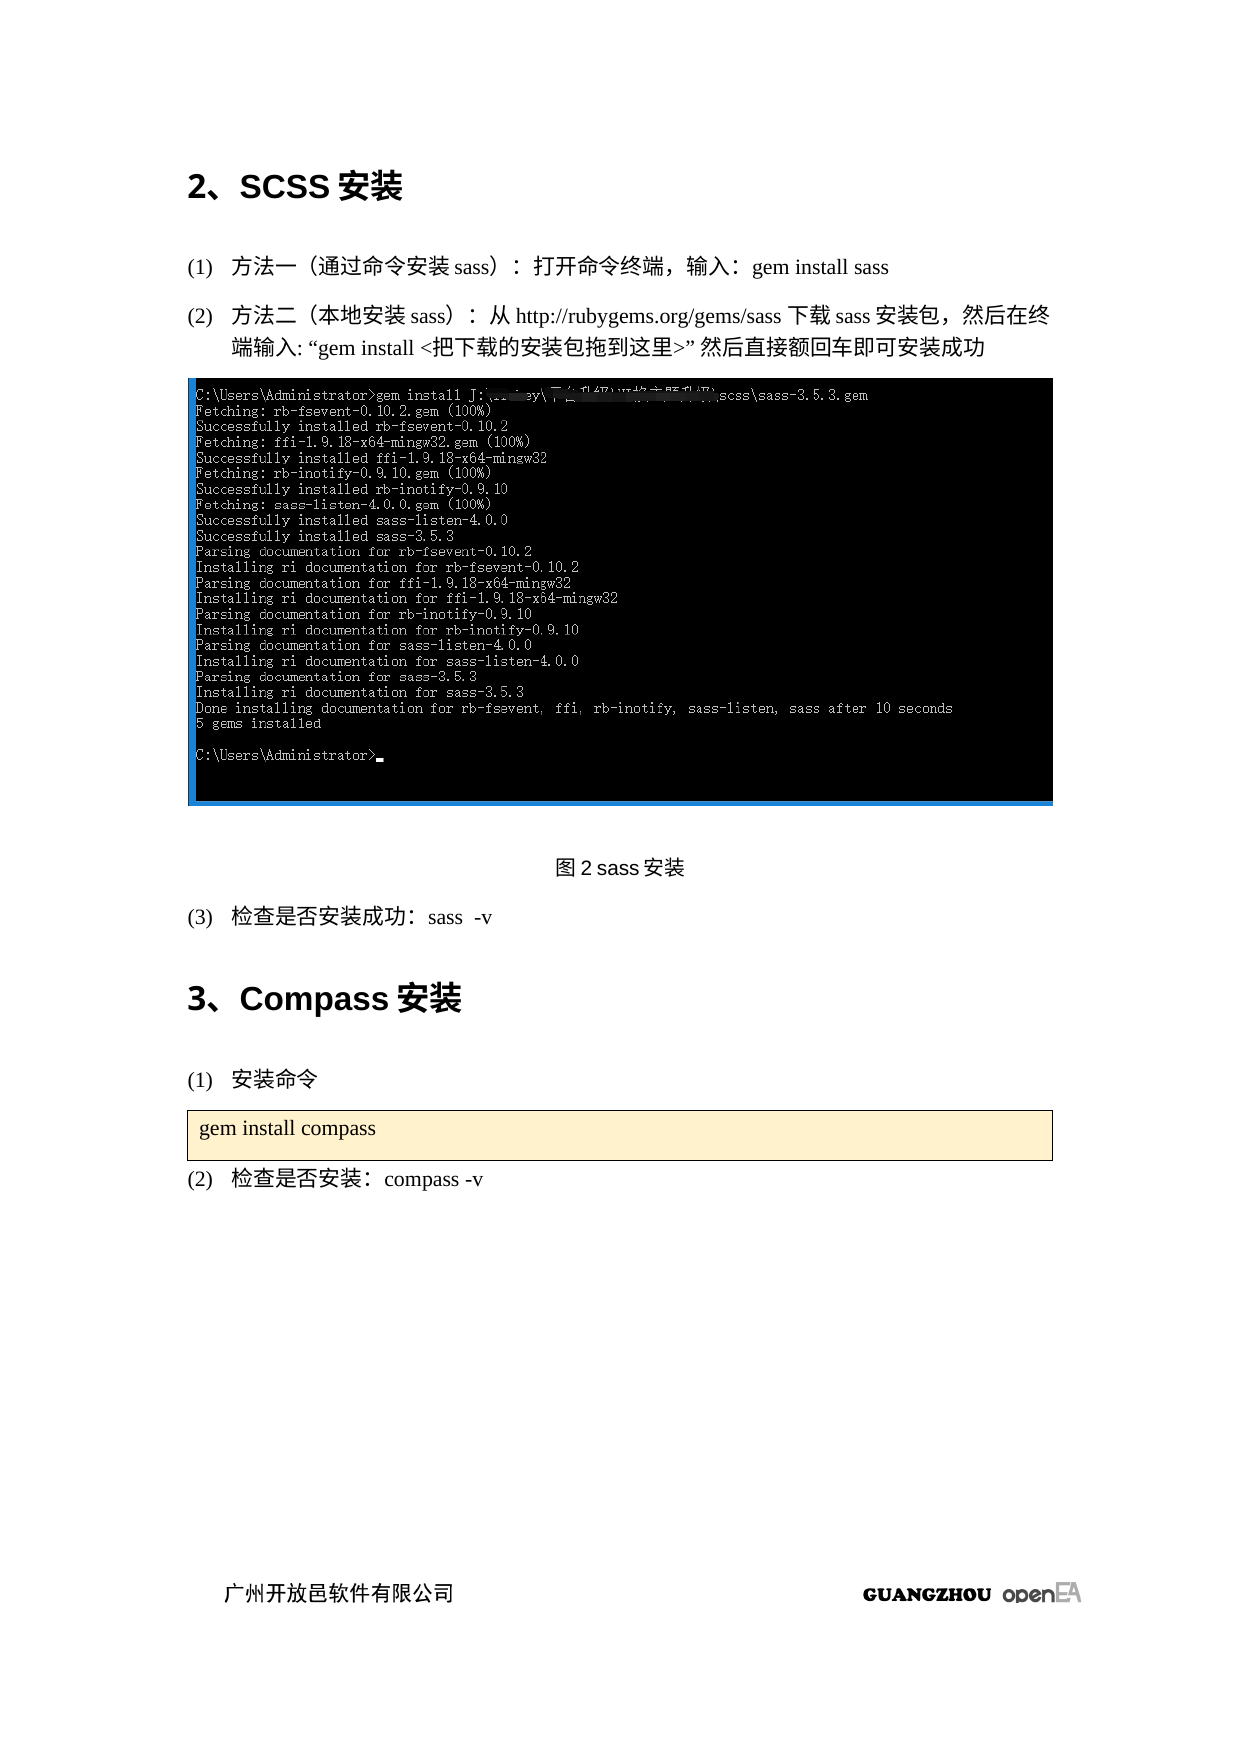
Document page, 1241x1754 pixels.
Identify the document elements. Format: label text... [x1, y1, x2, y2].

subtitle Compass安装 [187, 964, 1053, 1029]
picture [187, 378, 1053, 806]
list 检查是否安装成功：sass -v [187, 899, 1053, 931]
table_header gem install compass [188, 1111, 1052, 1160]
list 方法一（通过命令安装sass）：打开命令终端，输入：gem install sass [187, 249, 1053, 281]
subtitle SCSS安装 [187, 151, 1053, 216]
text 图 2 sass安装 [187, 850, 1053, 882]
list 检查是否安装：compass -v [187, 1161, 1053, 1193]
list 安装命令 [187, 1061, 1053, 1094]
picture [224, 1582, 1086, 1603]
list 方法二（本地安装sass）：从http://rubygems.org/gems/sass 下载sass安装包，然后在终端输入: “gem install <把下载的安装包拖到这里>” 然后直接额回车即可安装成功 [187, 297, 1053, 362]
